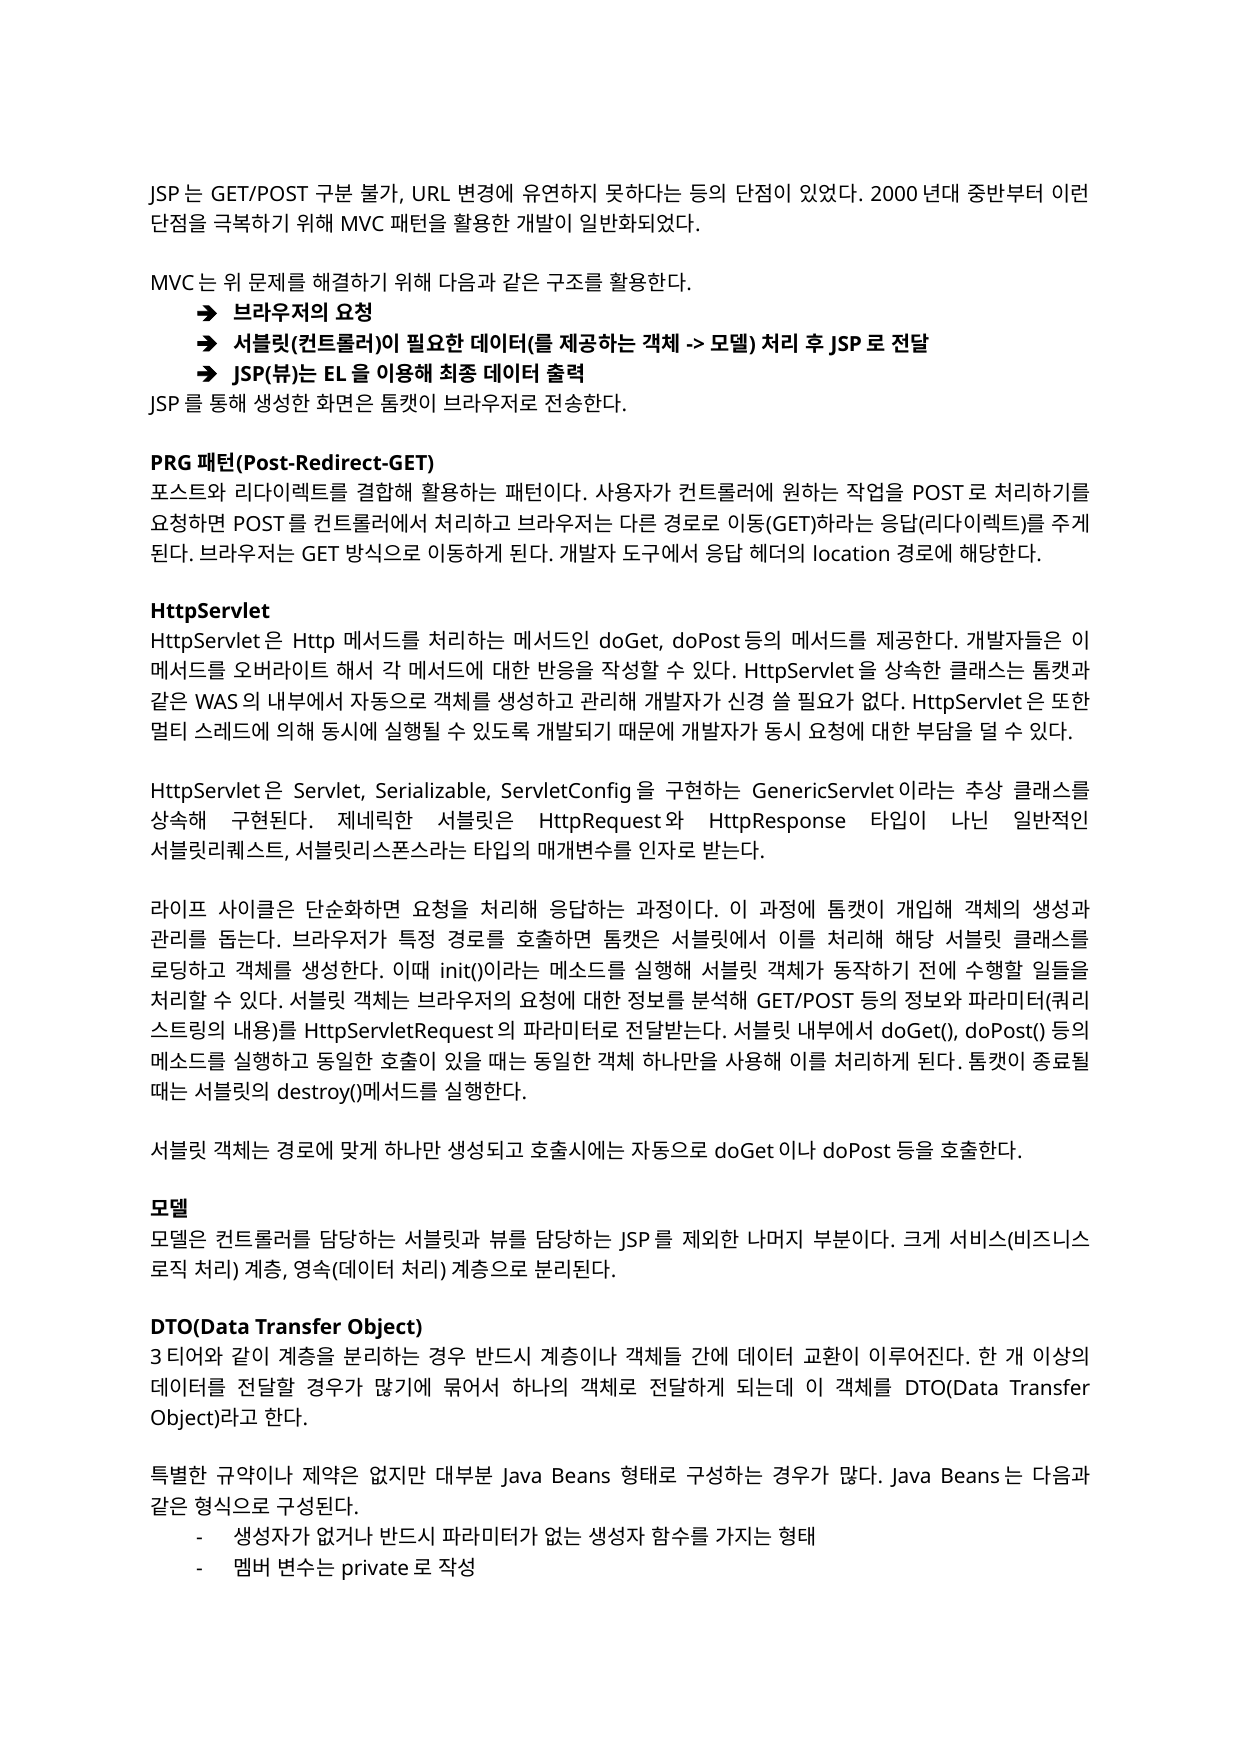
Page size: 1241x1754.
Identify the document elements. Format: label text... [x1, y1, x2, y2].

text PRG 패턴(Post-Redirect-GET) [150, 446, 1090, 476]
text 서블릿 객체는 경로에 맞게 하나만 생성되고 호출시에는 자동으로 doGet이나 doPost 등을 호출한다. [150, 1134, 1090, 1164]
text JSP는 GET/POST 구분 불가, URL 변경에 유연하지 못하다는 등의 단점이 있었다. 2000년대 중반부터 이런 단점을 극복하기 위해 MVC 패턴을 활용한 개발이 일반화되었다. [150, 177, 1090, 238]
text HttpServlet [150, 596, 1090, 624]
text 3티어와 같이 계층을 분리하는 경우 반드시 계층이나 객체들 간에 데이터 교환이 이루어진다. 한 개 이상의 데이터를 전달할 경우가 많기에 묶어서 하나의 객체로 전달하게 되는데 이 객체를 DTO(Data Transfer Object)라고 한다. [150, 1340, 1090, 1431]
list 서블릿(컨트롤러)이 필요한 데이터(를 제공하는 객체 -> 모델) 처리 후 JSP로 전달 [196, 327, 1090, 357]
list JSP(뷰)는 EL을 이용해 최종 데이터 출력 [196, 357, 1090, 387]
text MVC는 위 문제를 해결하기 위해 다음과 같은 구조를 활용한다. [150, 266, 1090, 297]
list 브라우저의 요청 [196, 297, 1090, 327]
text DTO(Data Transfer Object) [150, 1312, 1090, 1340]
text 모델은 컨트롤러를 담당하는 서블릿과 뷰를 담당하는 JSP를 제외한 나머지 부분이다. 크게 서비스(비즈니스 로직 처리) 계층, 영속(데이터 처리) 계층으로 분리된다. [150, 1223, 1090, 1283]
text 모델 [150, 1193, 1090, 1223]
text HttpServlet은 Servlet, Serializable, ServletConfig을 구현하는 GenericServlet이라는 추상 클래스를 상속해 구현된다. 제네릭한 서블릿은 HttpRequest와 HttpResponse 타입이 나닌 일반적인 서블릿리퀘스트, 서블릿리스폰스라는 타입의 매개변수를 인자로 받는다. [150, 774, 1090, 865]
text 라이프 사이클은 단순화하면 요청을 처리해 응답하는 과정이다. 이 과정에 톰캣이 개입해 객체의 생성과 관리를 돕는다. 브라우저가 특정 경로를 호출하면 톰캣은 서블릿에서 이를 처리해 해당 서블릿 클래스를 로딩하고 객체를 생성한다. 이때 init()이라는 메소드를 실행해 서블릿 객체가 동작하기 전에 수행할 일들을 처리할 수 있다. 서블릿 객체는 브라우저의 요청에 대한 정보를 분석해 GET/POST 등의 정보와 파라미터(쿼리 스트링의 내용)를 HttpServletRequest의 파라미터로 전달받는다. 서블릿 내부에서 doGet(), doPost() 등의 메소드를 실행하고 동일한 호출이 있을 때는 동일한 객체 하나만을 사용해 이를 처리하게 된다. 톰캣이 종료될 때는 서블릿의 destroy()메서드를 실행한다. [150, 893, 1090, 1106]
text JSP를 통해 생성한 화면은 톰캣이 브라우저로 전송한다. [150, 387, 1090, 418]
text HttpServlet은 Http 메서드를 처리하는 메서드인 doGet, doPost등의 메서드를 제공한다. 개발자들은 이 메서드를 오버라이트 해서 각 메서드에 대한 반응을 작성할 수 있다. HttpServlet을 상속한 클래스는 톰캣과 같은 WAS의 내부에서 자동으로 객체를 생성하고 관리해 개발자가 신경 쓸 필요가 없다. HttpServlet은 또한 멀티 스레드에 의해 동시에 실행될 수 있도록 개발되기 때문에 개발자가 동시 요청에 대한 부담을 덜 수 있다. [150, 624, 1090, 746]
list 생성자가 없거나 반드시 파라미터가 없는 생성자 함수를 가지는 형태 [196, 1520, 1090, 1551]
text 특별한 규약이나 제약은 없지만 대부분 Java Beans 형태로 구성하는 경우가 많다. Java Beans는 다음과 같은 형식으로 구성된다. [150, 1460, 1090, 1520]
text 포스트와 리다이렉트를 결합해 활용하는 패턴이다. 사용자가 컨트롤러에 원하는 작업을 POST로 처리하기를 요청하면 POST를 컨트롤러에서 처리하고 브라우저는 다른 경로로 이동(GET)하라는 응답(리다이렉트)를 주게 된다. 브라우저는 GET 방식으로 이동하게 된다. 개발자 도구에서 응답 헤더의 location 경로에 해당한다. [150, 476, 1090, 567]
list 멤버 변수는 private로 작성 [196, 1551, 1090, 1581]
